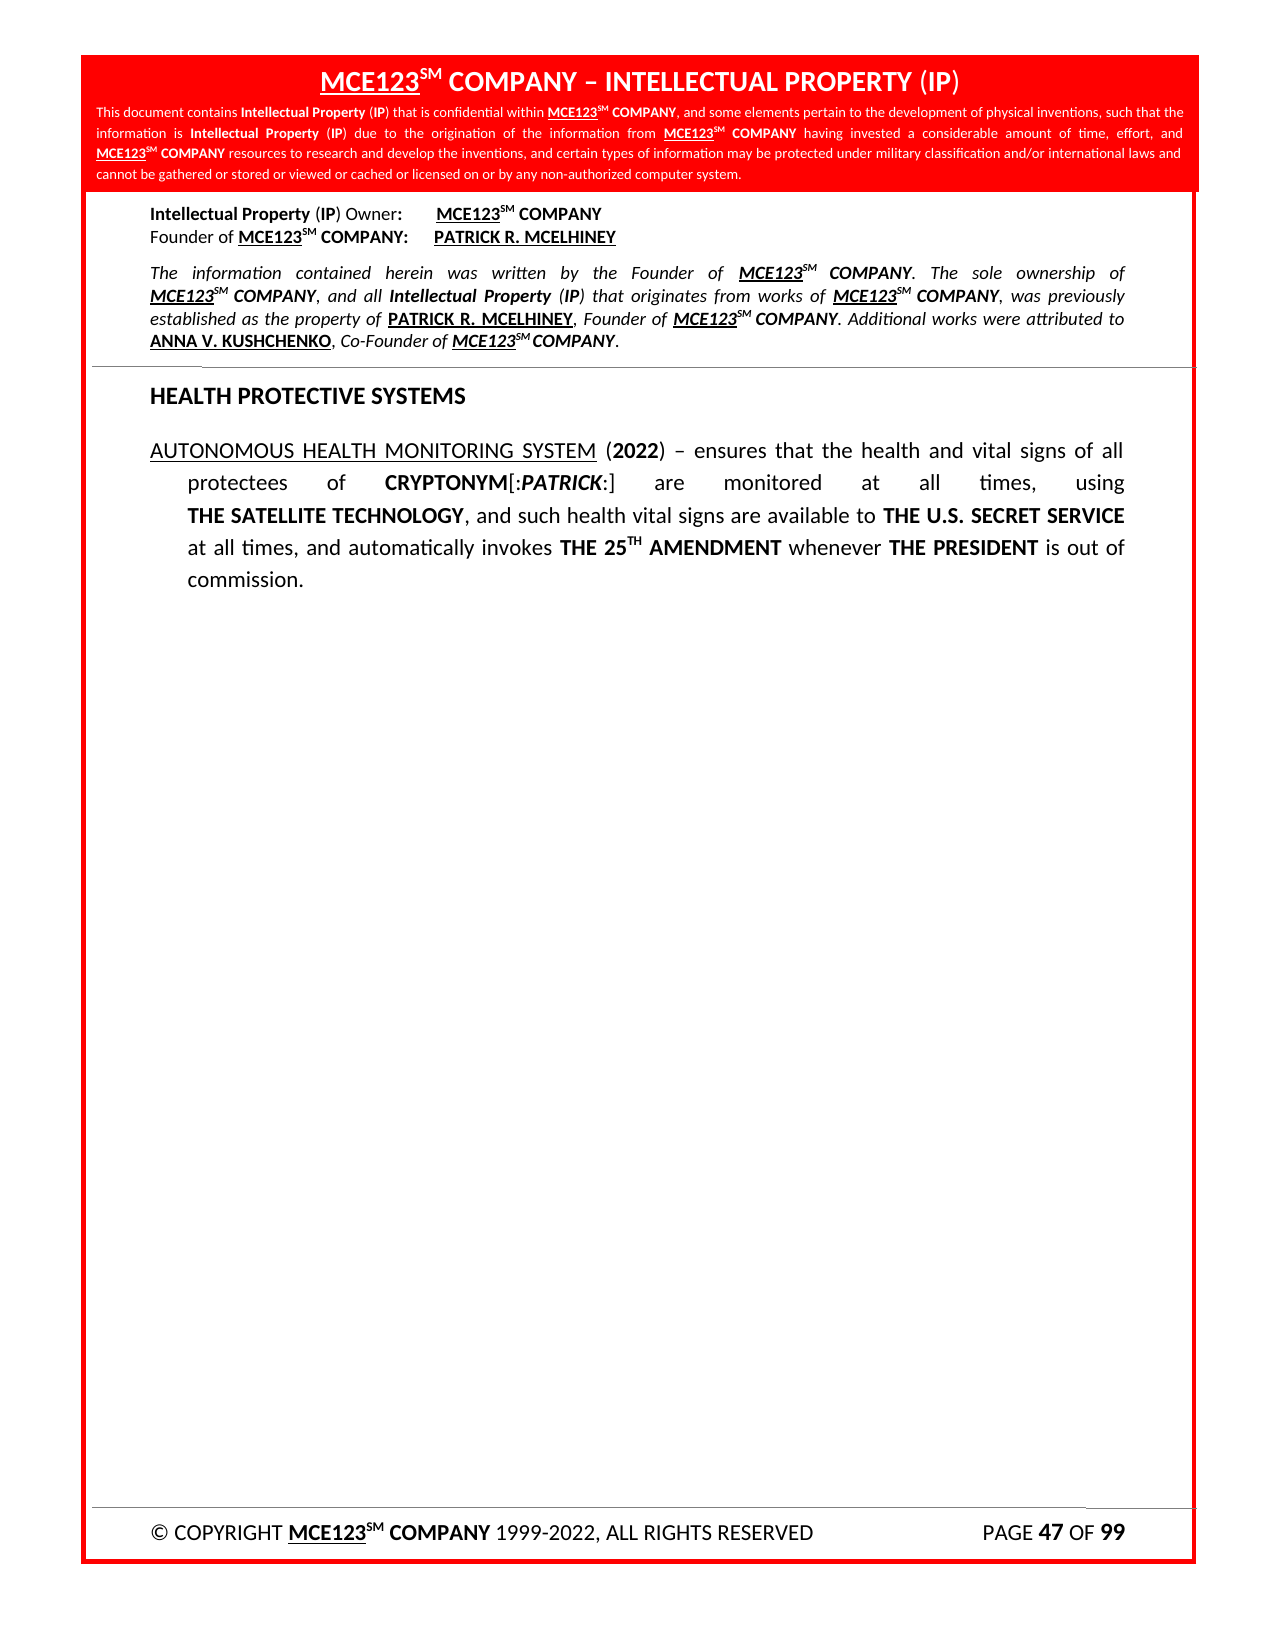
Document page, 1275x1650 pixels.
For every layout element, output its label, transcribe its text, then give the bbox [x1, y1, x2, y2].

text AUTONOMOUS HEALTH MONITORING SYSTEM (2022) – ensures that the health and vital signs of all protectees of CRYPTONYM[:PATRICK:] are monitored at all times, using THE SATELLITE TECHNOLOGY, and such health vital signs are available to THE U.S. SECRET SERVICE at all times, and automatically invokes THE 25TH AMENDMENT whenever THE PRESIDENT is out of commission. [150, 436, 1125, 593]
text HEALTH PROTECTIVE SYSTEMS [150, 381, 1125, 411]
